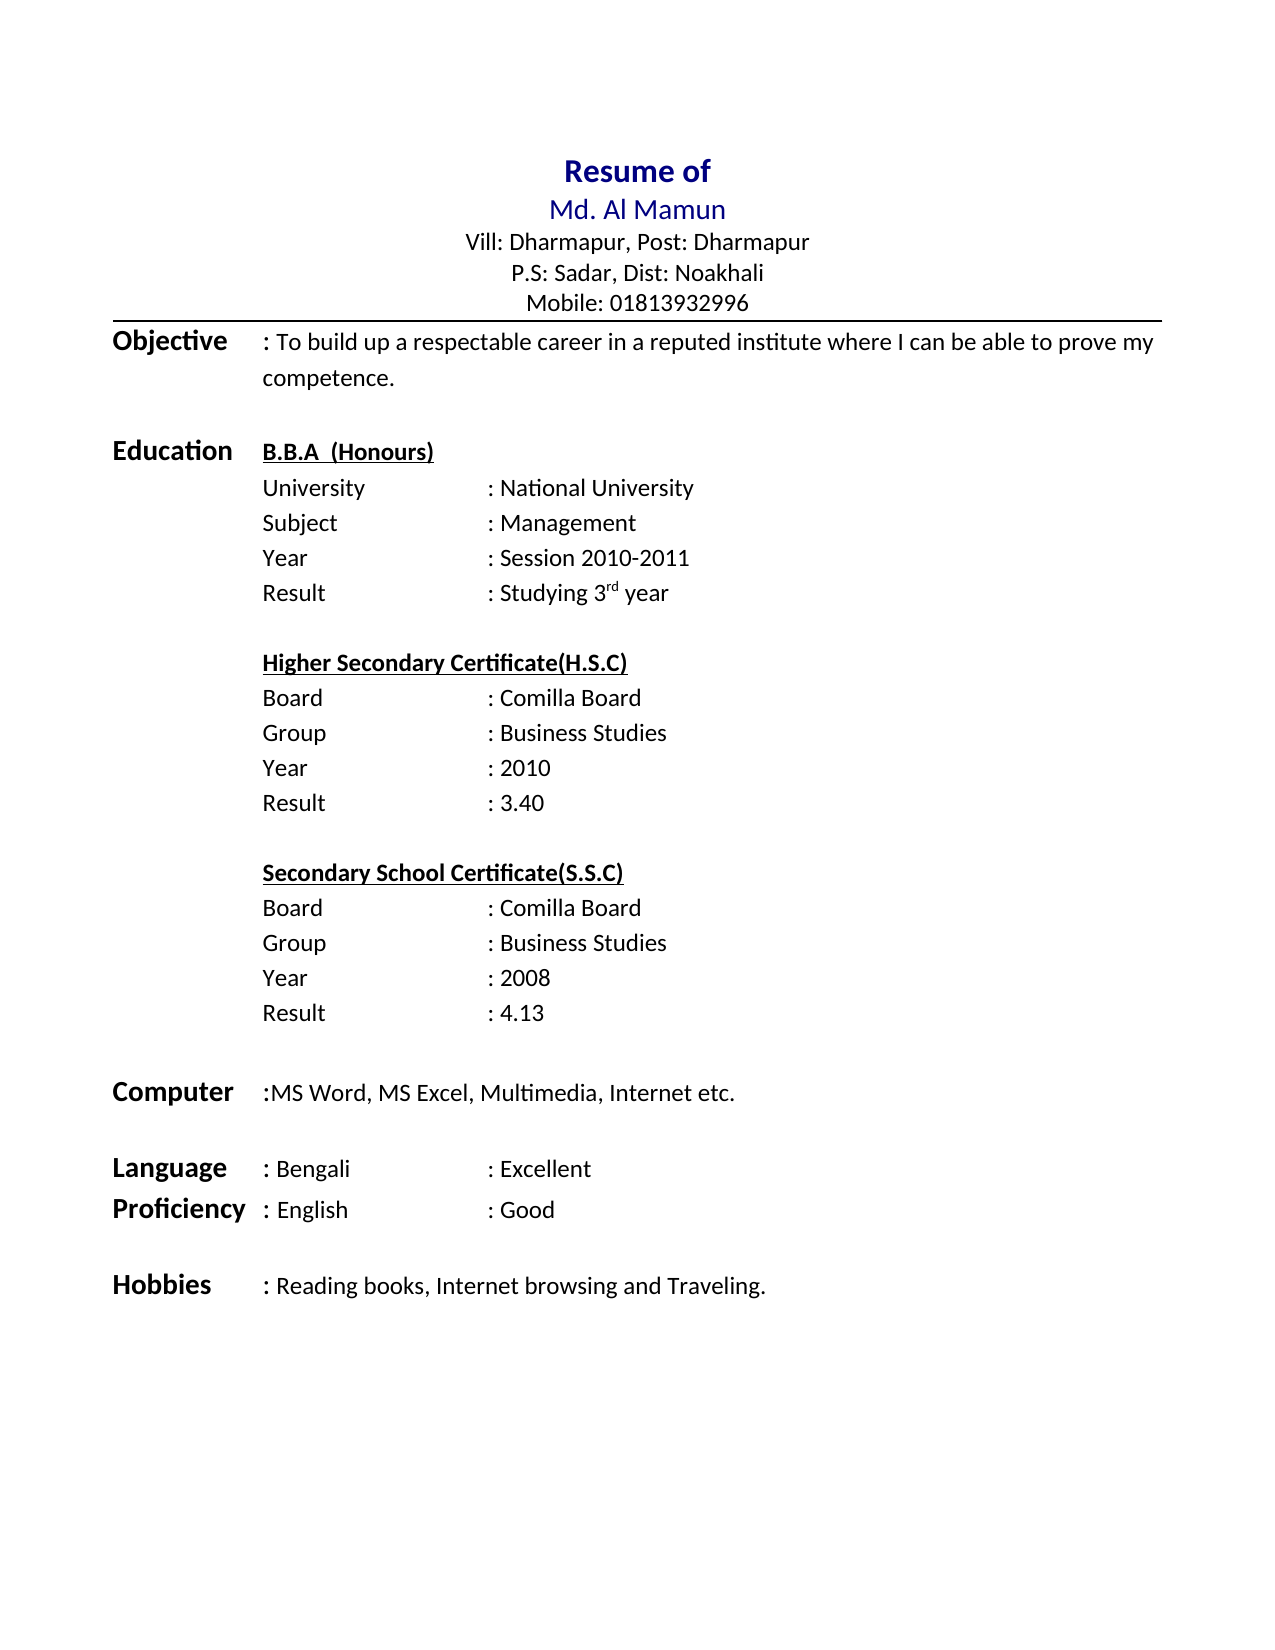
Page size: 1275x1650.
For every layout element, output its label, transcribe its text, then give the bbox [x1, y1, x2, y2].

text Resume of [112, 150, 1162, 191]
text Hobbies : Reading books, Internet browsing and Traveling. [112, 1266, 1162, 1302]
text Higher Secondary Certificate(H.S.C) [112, 648, 1162, 678]
text Year : 2008 [112, 963, 1162, 993]
text Result : 4.13 [112, 998, 1162, 1028]
text Result : Studying 3rd year [112, 578, 1162, 608]
text Proficiency : English : Good [112, 1190, 1162, 1226]
text Vill: Dharmapur, Post: Dharmapur [112, 226, 1162, 257]
text Md. Al Mamun [112, 191, 1162, 226]
text Year : Session 2010-2011 [112, 543, 1162, 573]
text University : National University [112, 473, 1162, 503]
text Board : Comilla Board [187, 893, 1162, 923]
text Year : 2010 [112, 753, 1162, 783]
text Group : Business Studies [112, 928, 1162, 958]
text Objective : To build up a respectable career in a reputed institute where I can be able to prove my competence. [112, 322, 1162, 392]
text Result : 3.40 [112, 788, 1162, 818]
text Language : Bengali : Excellent [112, 1149, 1162, 1185]
text Computer :MS Word, MS Excel, Multimedia, Internet etc. [112, 1073, 1162, 1109]
text Group : Business Studies [112, 718, 1162, 748]
text Secondary School Certificate(S.S.C) [112, 858, 1162, 888]
text Subject : Management [112, 508, 1162, 538]
text Board : Comilla Board [112, 683, 1162, 713]
text P.S: Sadar, Dist: Noakhali [112, 257, 1162, 287]
text Education B.B.A (Honours) [112, 432, 1162, 467]
text Mobile: 01813932996 [112, 287, 1162, 322]
